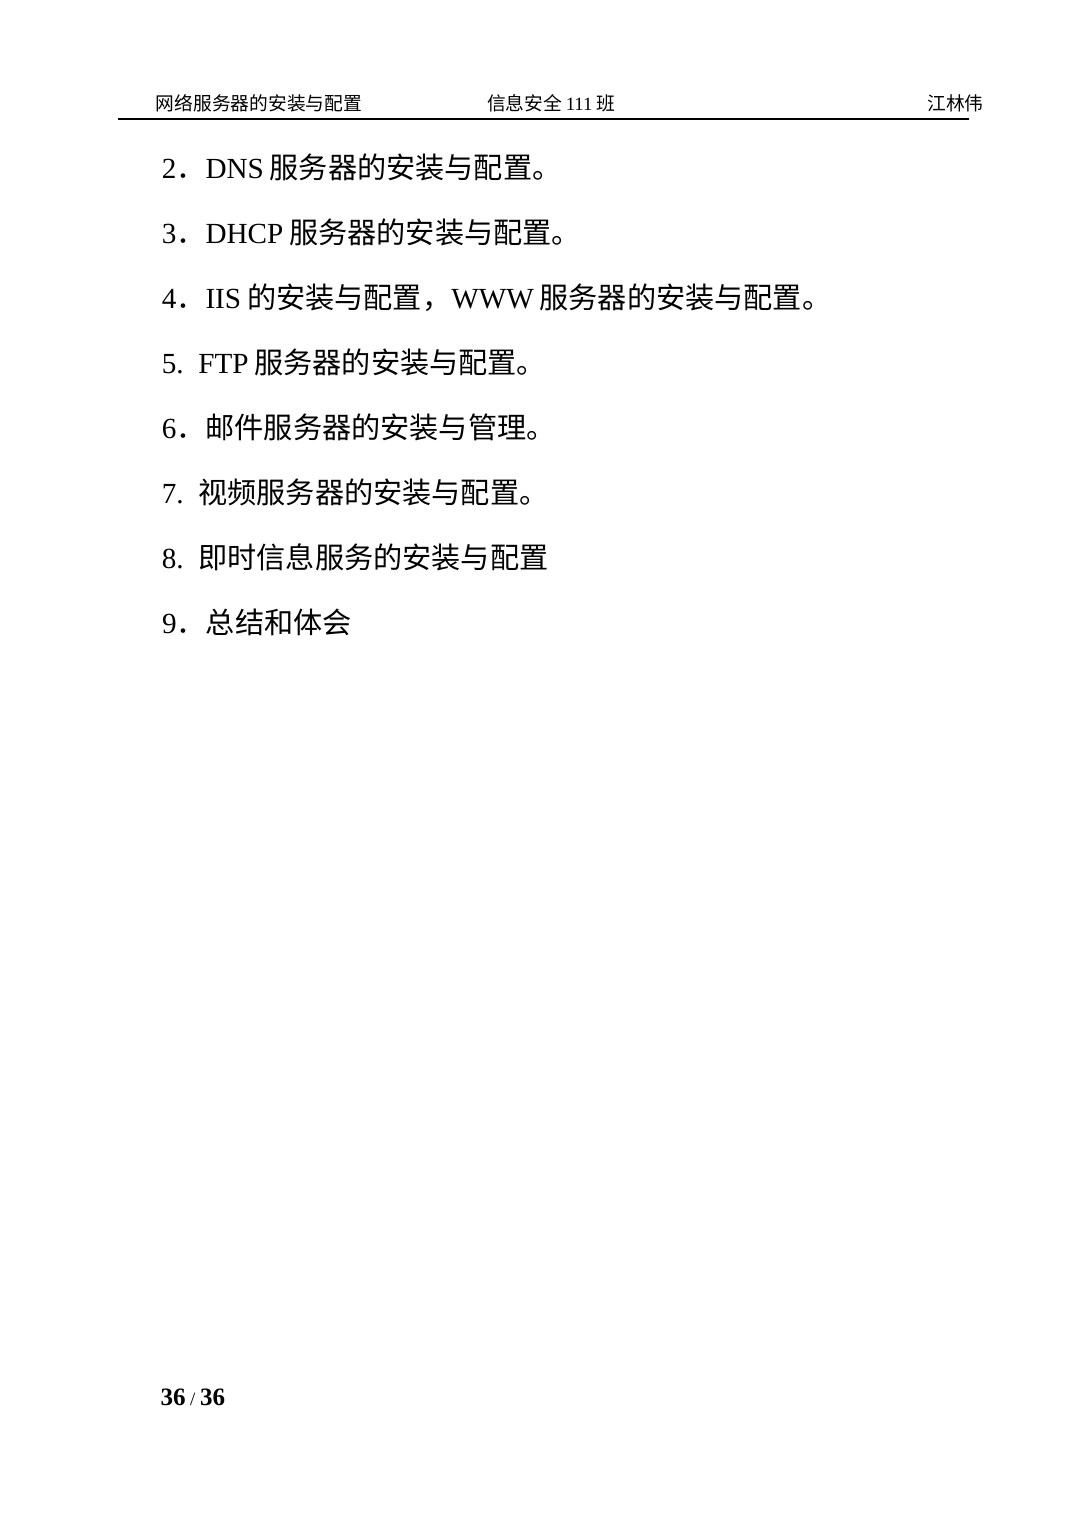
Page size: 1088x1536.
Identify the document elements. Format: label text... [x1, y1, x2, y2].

text 3．DHCP服务器的安装与配置。 [118, 198, 969, 263]
text 7. 视频服务器的安装与配置。 [118, 458, 969, 523]
text 9．总结和体会 [118, 588, 969, 653]
text 4．IIS的安装与配置，WWW服务器的安装与配置。 [118, 263, 969, 328]
text 6．邮件服务器的安装与管理。 [118, 393, 969, 458]
text 2．DNS服务器的安装与配置。 [118, 133, 969, 198]
text 5. FTP服务器的安装与配置。 [118, 328, 969, 393]
text 8. 即时信息服务的安装与配置 [118, 523, 969, 588]
